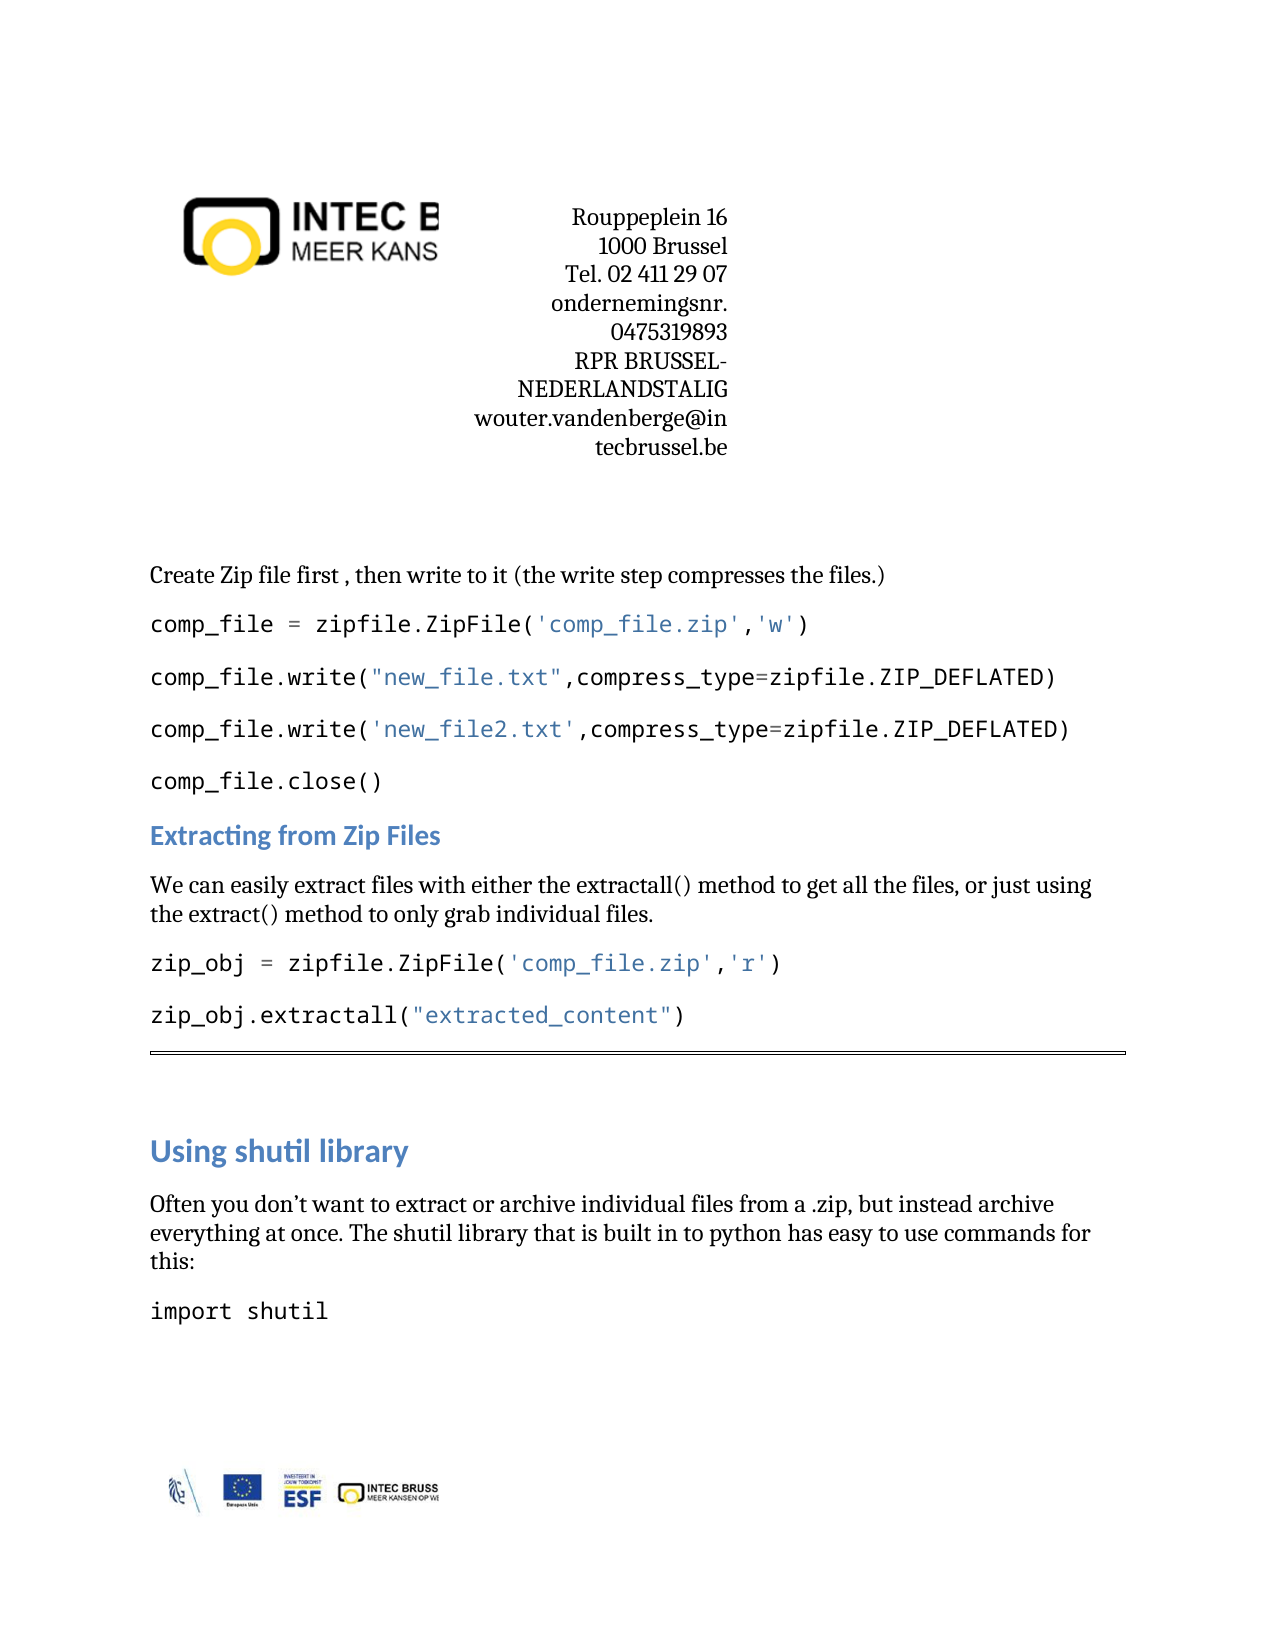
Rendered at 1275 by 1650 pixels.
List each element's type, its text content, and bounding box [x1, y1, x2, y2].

text comp_file = zipfile.ZipFile('comp_file.zip','w') [150, 608, 1125, 639]
subtitle Using shutil library [150, 1130, 1125, 1171]
text zip_obj.extractall("extracted_content") [150, 999, 1125, 1031]
text comp_file.write("new_file.txt",compress_type=zipfile.ZIP_DEFLATED) [150, 660, 1125, 692]
text Create Zip file first , then write to it (the write step compresses the files.) [150, 561, 1125, 589]
subtitle Extracting from Zip Files [150, 817, 1125, 852]
picture [168, 1447, 439, 1534]
text comp_file.write('new_file2.txt',compress_type=zipfile.ZIP_DEFLATED) [150, 712, 1125, 744]
picture [168, 174, 439, 293]
text comp_file.close() [150, 764, 1125, 796]
text zip_obj = zipfile.ZipFile('comp_file.zip','r') [150, 947, 1125, 978]
text Often you don’t want to extract or archive individual files from a .zip, but instead archive everything at once. The shutil library that is built in to python has easy to use commands for this: [150, 1190, 1125, 1276]
text We can easily extract files with either the extractall() method to get all the files, or just using the extract() method to only grab individual files. [150, 871, 1125, 928]
text import shutil [150, 1295, 1125, 1326]
